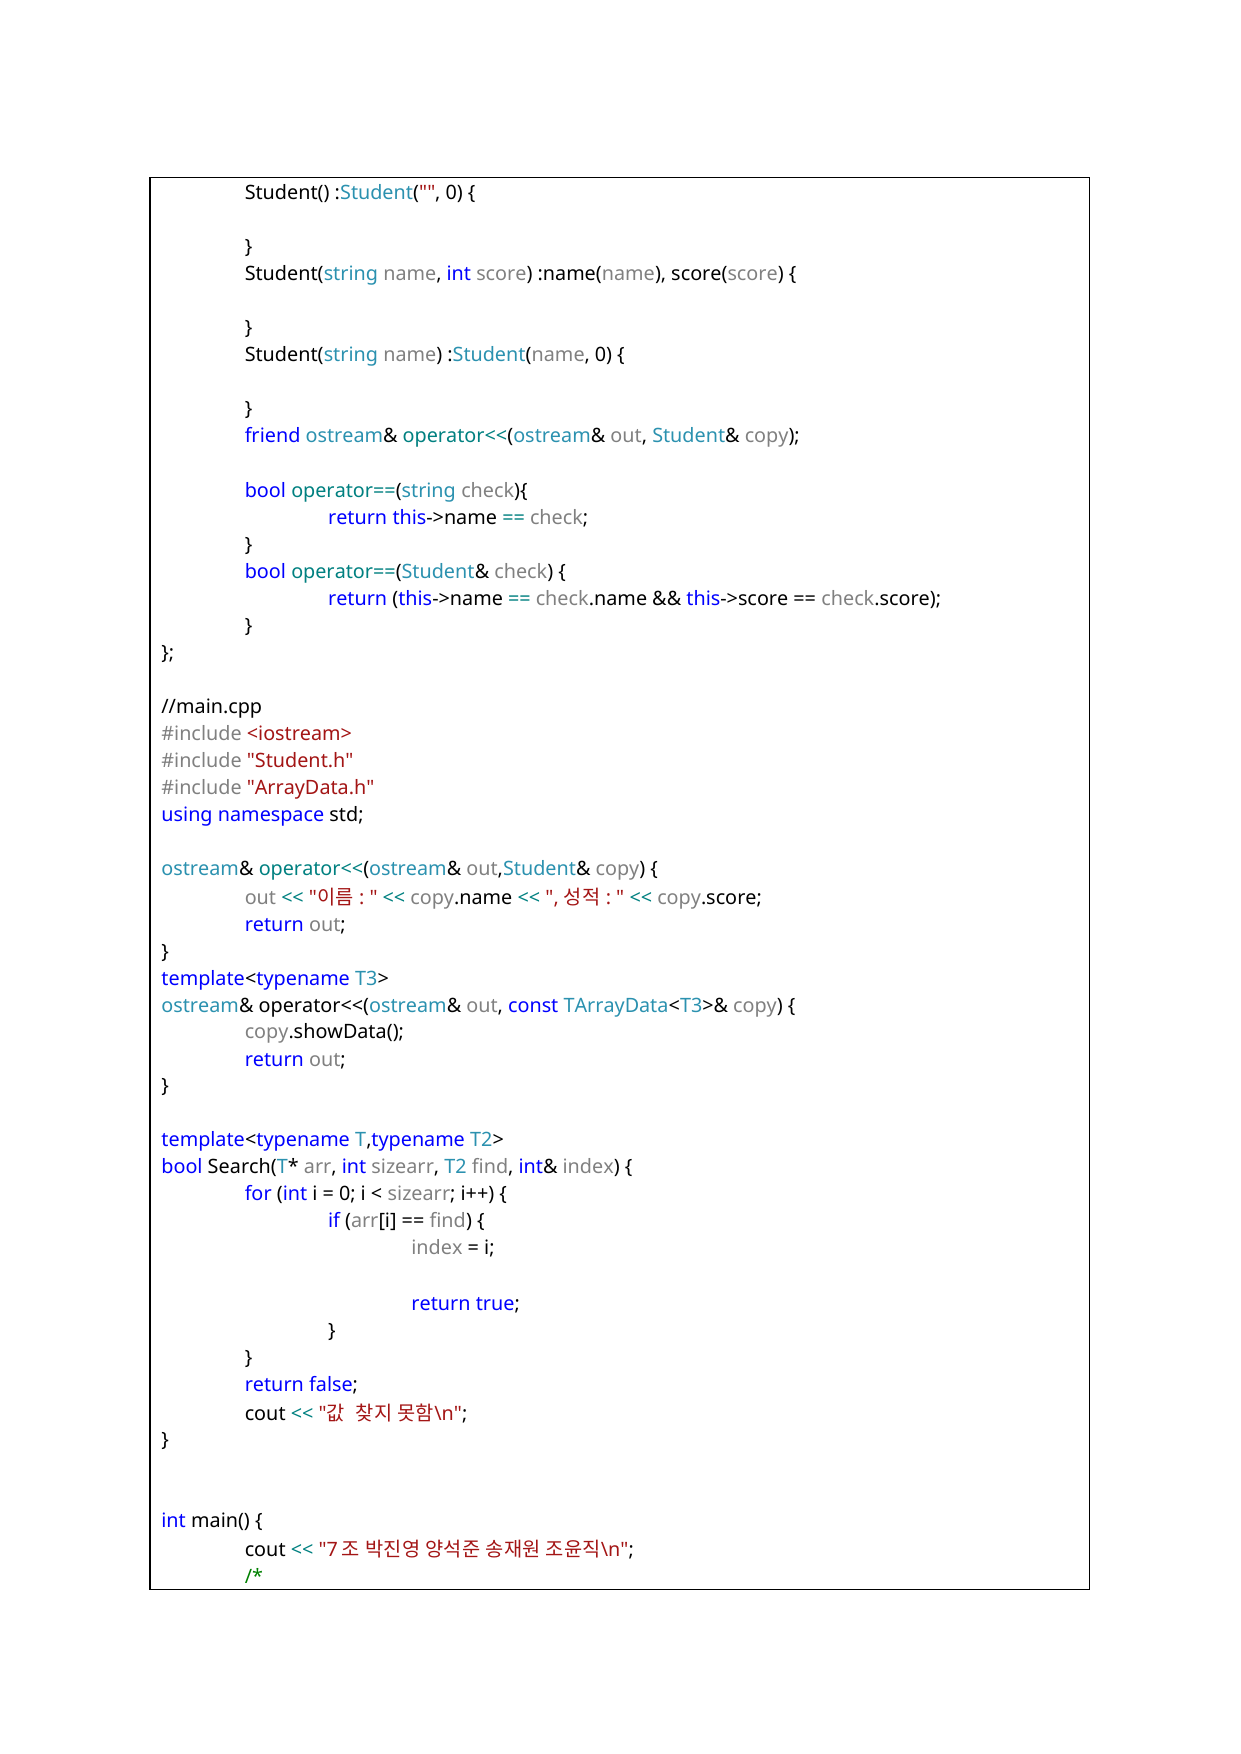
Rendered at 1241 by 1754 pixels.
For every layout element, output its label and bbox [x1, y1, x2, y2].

table_cell [151, 178, 1089, 1589]
